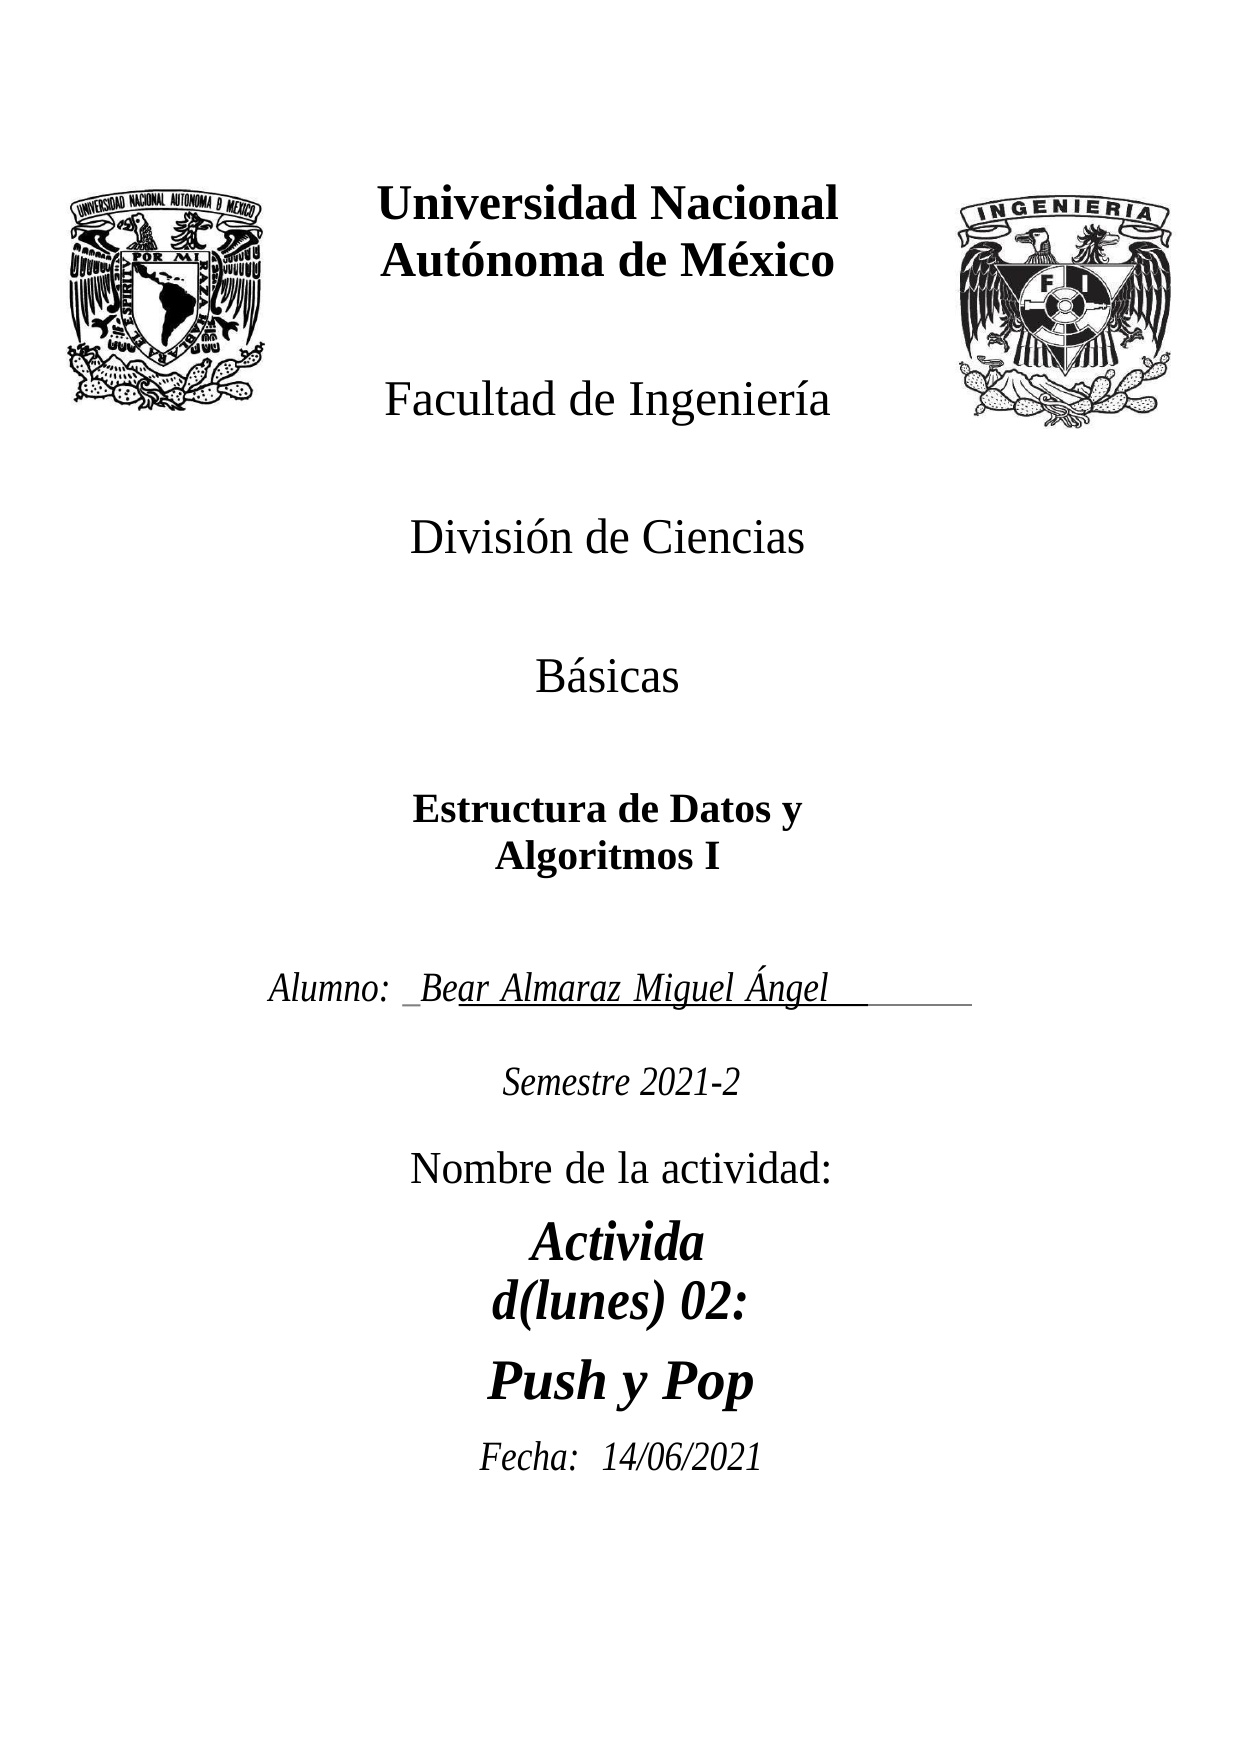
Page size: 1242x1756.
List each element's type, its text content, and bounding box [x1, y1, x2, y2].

text Alumno: _Bear Almaraz Miguel Ángel [268, 962, 1189, 1010]
title Push y Pop [473, 1351, 769, 1411]
text Universidad Nacional Autónoma de México [364, 175, 850, 287]
picture [65, 186, 266, 411]
text Nombre de la actividad: [364, 1140, 878, 1193]
text Facultad de Ingeniería División de Ciencias Básicas [332, 368, 883, 703]
text Semestre 2021-2 [364, 1056, 878, 1104]
text Fecha: 14/06/2021 [364, 1431, 878, 1479]
title Actividad(lunes) 02: [473, 1212, 769, 1332]
picture [954, 191, 1177, 430]
text Estructura de Datos y Algoritmos I [364, 785, 850, 879]
